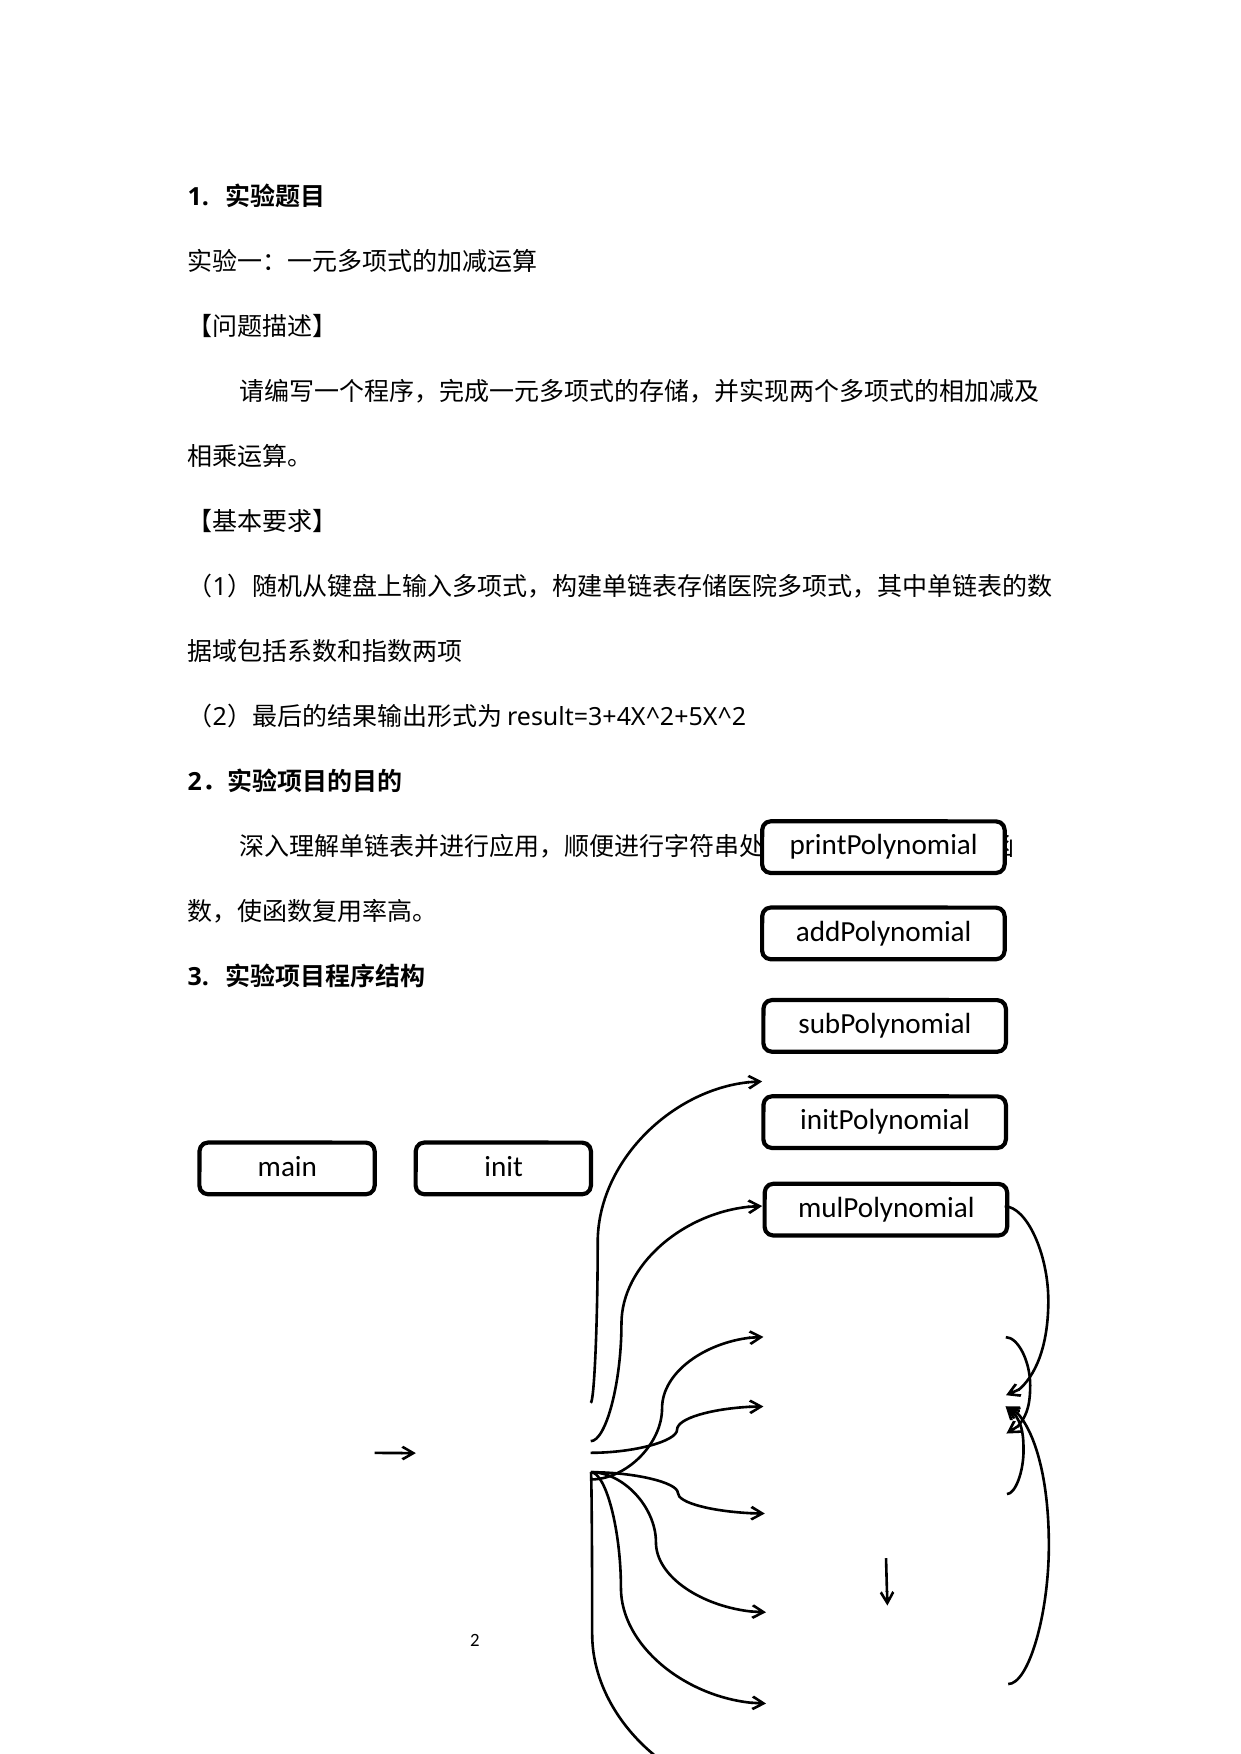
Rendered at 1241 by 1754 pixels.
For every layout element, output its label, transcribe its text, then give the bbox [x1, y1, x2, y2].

text 请编写一个程序，完成一元多项式的存储，并实现两个多项式的相加减及相乘运算。 [187, 357, 1053, 487]
list 实验题目 [187, 162, 1053, 227]
text （1）随机从键盘上输入多项式，构建单链表存储医院多项式，其中单链表的数据域包括系数和指数两项 [187, 552, 1053, 682]
text 【问题描述】 [187, 292, 1053, 357]
text 【基本要求】 [187, 487, 1053, 552]
text 2．实验项目的目的 [187, 747, 1053, 812]
text 实验一：一元多项式的加减运算 [187, 227, 1053, 292]
text 深入理解单链表并进行应用，顺便进行字符串处理，学会合理地设置函数，使函数复用率高。 [187, 812, 1053, 942]
list 实验项目程序结构 [187, 942, 1053, 1007]
text （2）最后的结果输出形式为result=3+4X^2+5X^2 [187, 682, 1053, 747]
